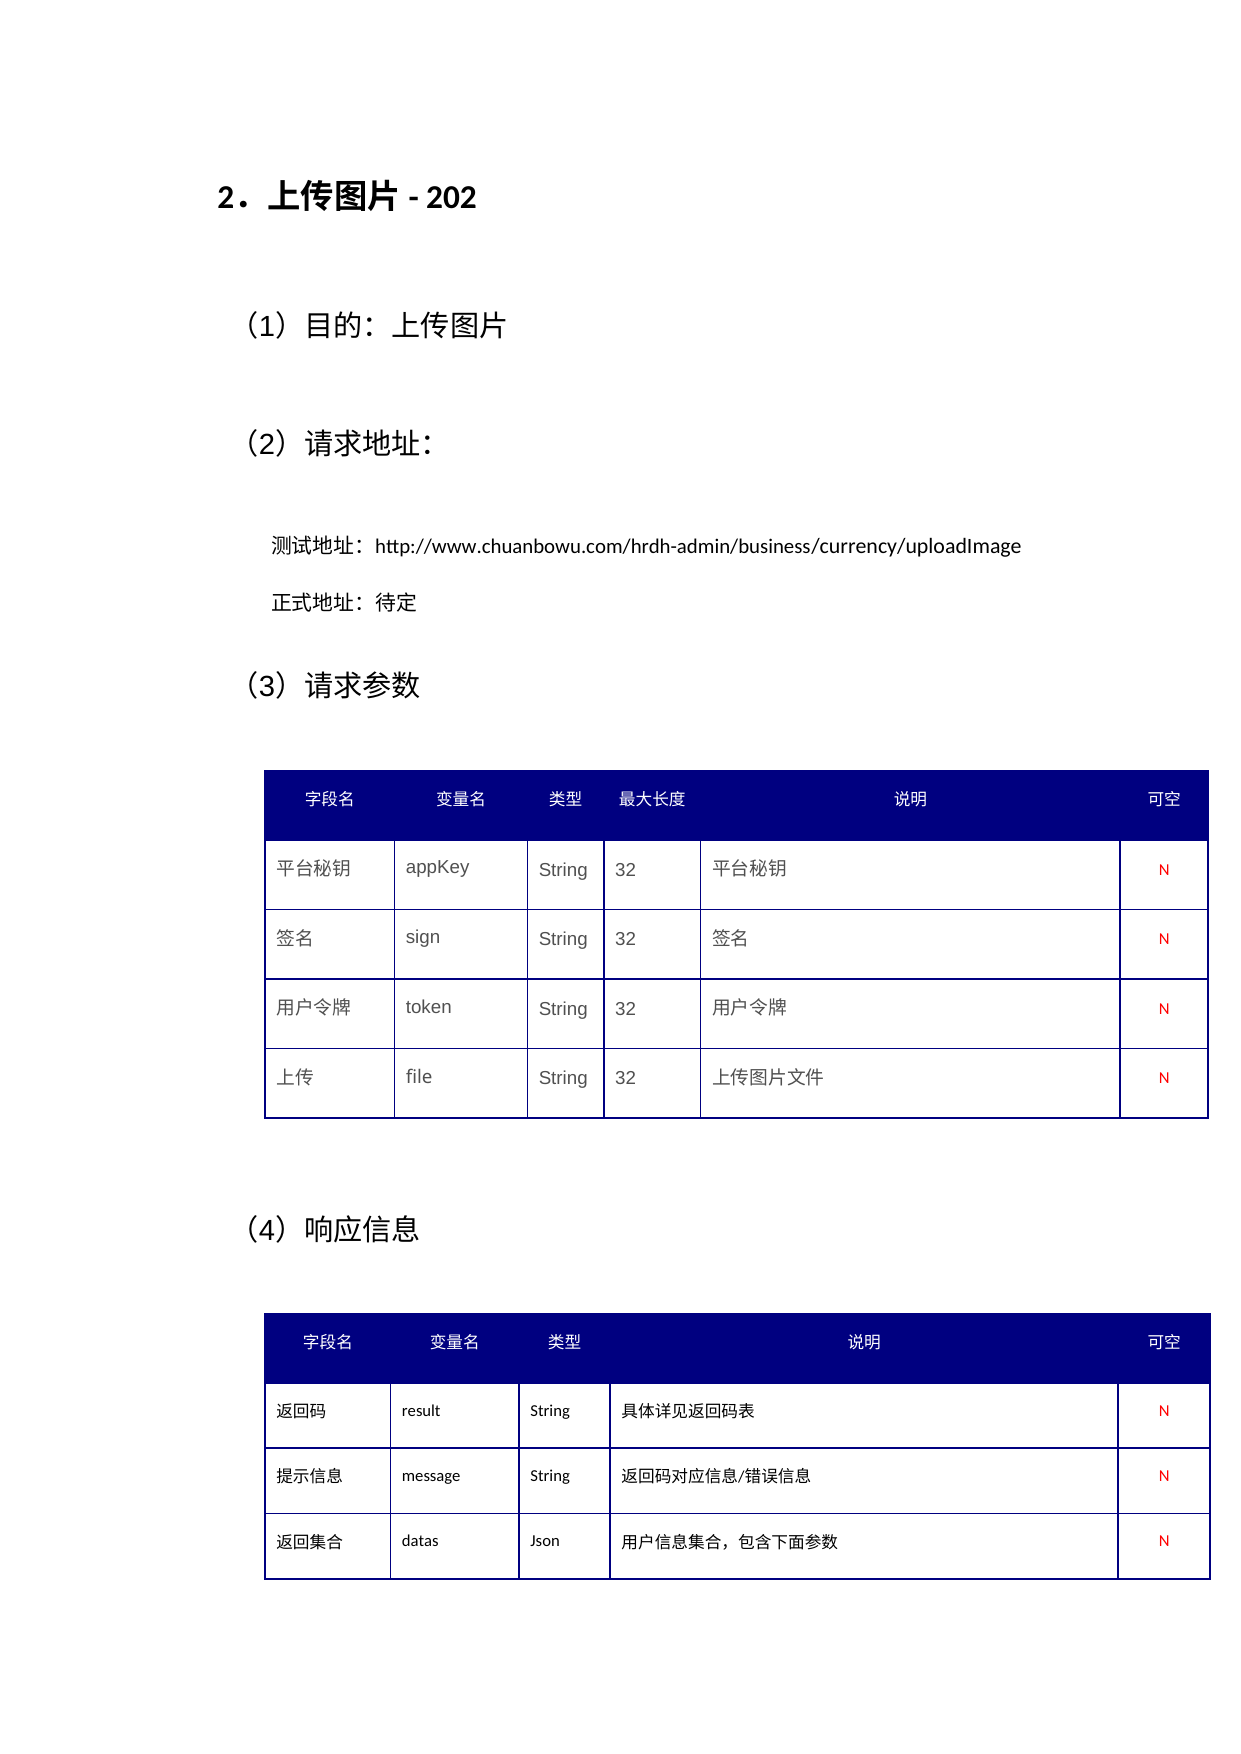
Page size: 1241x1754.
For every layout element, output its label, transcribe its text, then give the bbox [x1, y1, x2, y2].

table_header 类型 [520, 1315, 609, 1382]
table_header 变量名 [391, 1315, 518, 1382]
table_cell 32 [605, 841, 700, 908]
subtitle 上传图片 - 202 [175, 162, 1053, 227]
table_cell N [1119, 1449, 1209, 1513]
table_header 可空 [1119, 1315, 1209, 1382]
table_header 说明 [611, 1315, 1117, 1382]
subtitle 目的：上传图片 [187, 291, 1053, 356]
table_cell 32 [605, 980, 700, 1048]
table_cell datas [391, 1514, 518, 1578]
table_cell message [391, 1449, 518, 1513]
subtitle 请求地址： [187, 409, 1053, 474]
table_cell 返回码对应信息/错误信息 [611, 1449, 1117, 1513]
table_header 字段名 [266, 772, 394, 839]
table_cell 返回集合 [266, 1514, 390, 1578]
table_cell 签名 [701, 910, 1119, 978]
subtitle 响应信息 [187, 1195, 1053, 1260]
table_cell String [528, 841, 603, 908]
subtitle 请求参数 [187, 652, 1053, 717]
table_header 可空 [1121, 772, 1207, 839]
table_cell N [1121, 980, 1207, 1048]
table_cell N [1121, 841, 1207, 908]
table_cell 返回码 [266, 1384, 390, 1447]
table_cell 平台秘钥 [266, 841, 394, 908]
table_header 说明 [701, 772, 1119, 839]
table_header 类型 [528, 772, 603, 839]
table_cell N [1119, 1514, 1209, 1578]
table_cell 32 [605, 1049, 700, 1117]
table_cell String [528, 1049, 603, 1117]
table_cell String [528, 980, 603, 1048]
table_cell String [520, 1449, 609, 1513]
table_cell 上传图片文件 [701, 1049, 1119, 1117]
table_cell String [528, 910, 603, 978]
text 测试地址：http://www.chuanbowu.com/hrdh-admin/business/currency/uploadImage [271, 528, 1053, 560]
table_cell 用户令牌 [266, 980, 394, 1048]
table_cell file [395, 1049, 527, 1117]
table_cell 用户令牌 [701, 980, 1119, 1048]
table_cell sign [395, 910, 527, 978]
table_cell result [391, 1384, 518, 1447]
table_cell N [1121, 1049, 1207, 1117]
table_cell 32 [605, 910, 700, 978]
table_header 变量名 [395, 772, 527, 839]
table_cell 用户信息集合，包含下面参数 [611, 1514, 1117, 1578]
table_cell token [395, 980, 527, 1048]
table_header 最大长度 [605, 772, 700, 839]
text 正式地址：待定 [271, 586, 1053, 618]
table_cell String [520, 1384, 609, 1447]
table_cell 签名 [266, 910, 394, 978]
table_cell 平台秘钥 [701, 841, 1119, 908]
table_cell 上传 [266, 1049, 394, 1117]
table_header 字段名 [266, 1315, 390, 1382]
table_cell 提示信息 [266, 1449, 390, 1513]
table_cell Json [520, 1514, 609, 1578]
table_cell N [1119, 1384, 1209, 1447]
table_cell 具体详见返回码表 [611, 1384, 1117, 1447]
table_cell appKey [395, 841, 527, 908]
table_cell N [1121, 910, 1207, 978]
